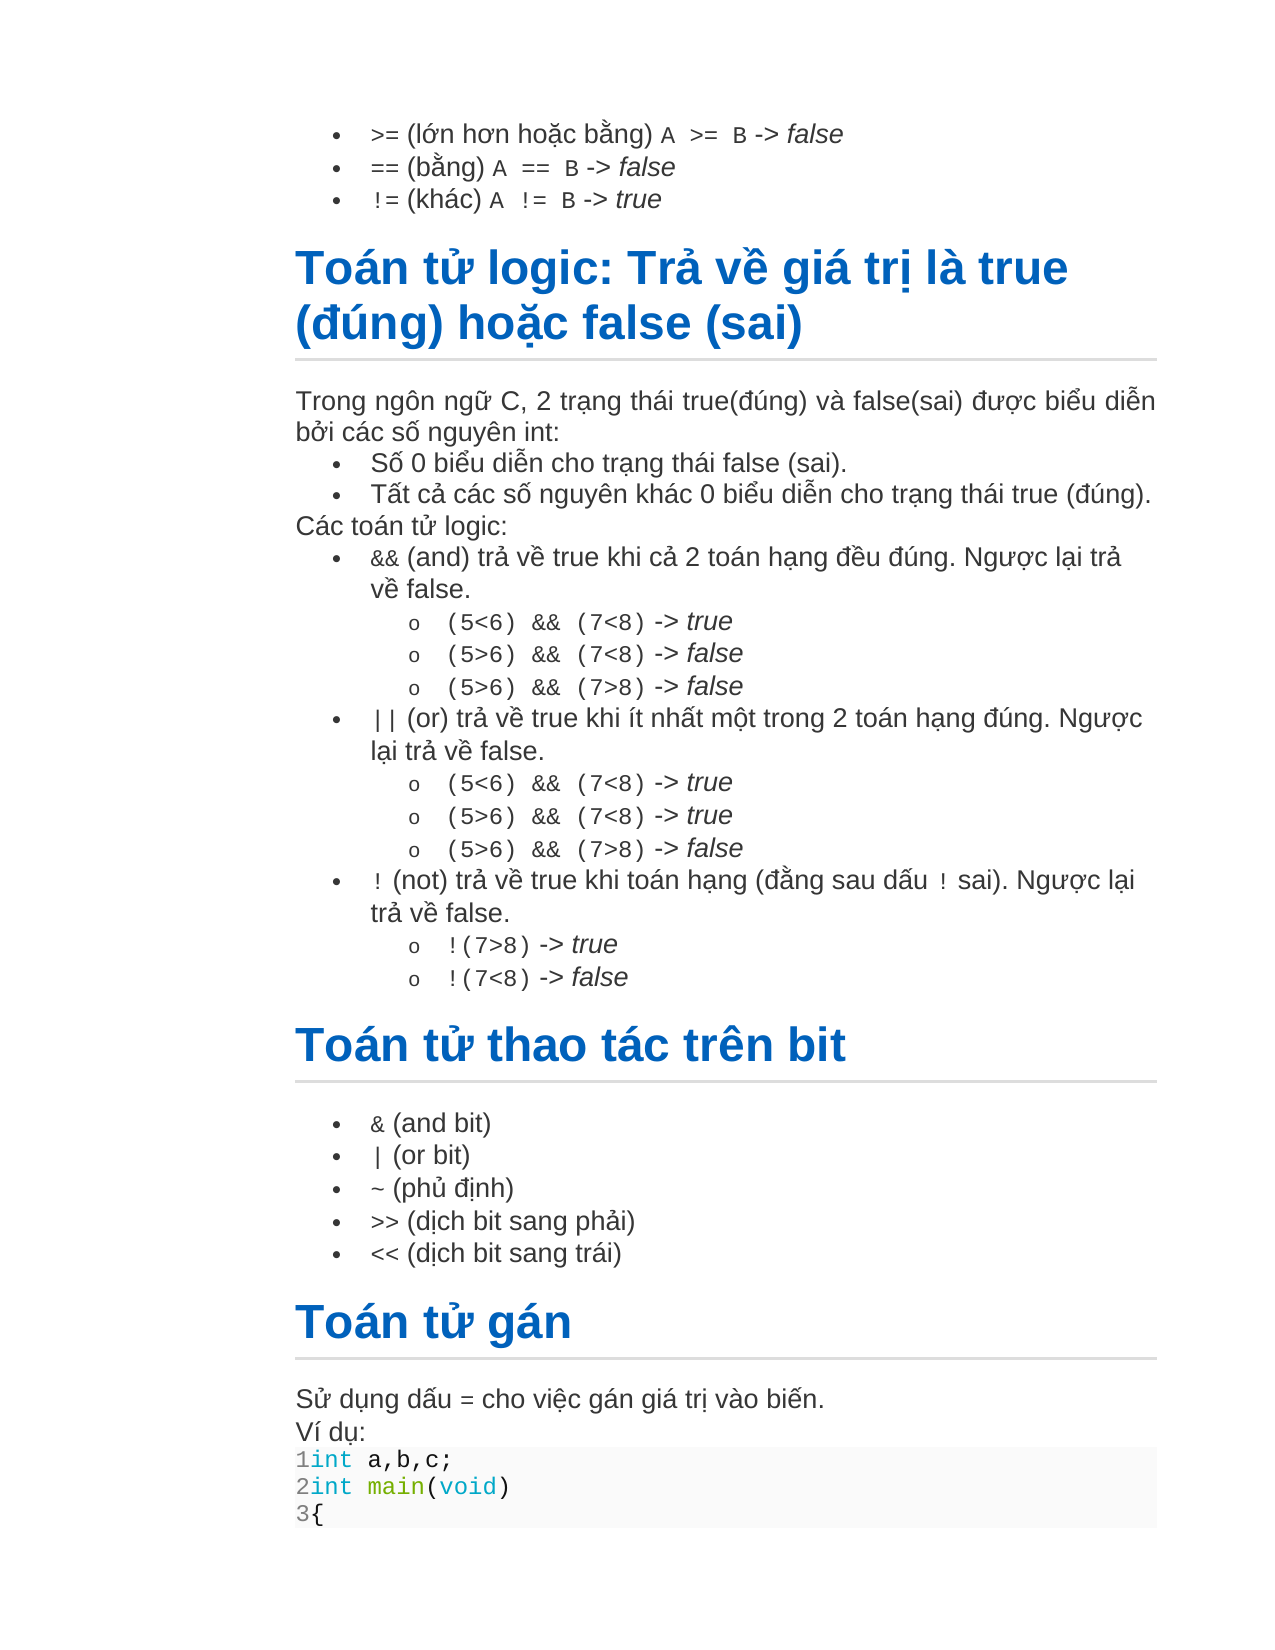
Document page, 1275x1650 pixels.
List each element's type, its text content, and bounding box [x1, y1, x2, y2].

list || (or) trả về true khi ít nhất một trong 2 toán hạng đúng. Ngược lại trả về false. [333, 702, 1157, 766]
list (5>6) && (7<8) -> false [408, 637, 1157, 670]
text Toán tử gán [295, 1293, 1157, 1357]
list (5<6) && (7<8) -> true [408, 605, 1157, 637]
list << (dịch bit sang trái) [333, 1237, 1157, 1270]
list !(7>8) -> true [408, 928, 1157, 961]
text 2int main(void) [295, 1474, 1157, 1501]
list Tất cả các số nguyên khác 0 biểu diễn cho trạng thái true (đúng). [333, 478, 1157, 509]
text 3{ [295, 1501, 1157, 1528]
list (5>6) && (7>8) -> false [408, 670, 1157, 702]
text Các toán tử logic: [295, 509, 1157, 541]
list !(7<8) -> false [408, 961, 1157, 993]
list & (and bit) [333, 1107, 1157, 1139]
list (5>6) && (7<8) -> true [408, 799, 1157, 832]
list Số 0 biểu diễn cho trạng thái false (sai). [333, 447, 1157, 478]
list != (khác) A != B -> true [333, 183, 1157, 216]
list (5>6) && (7>8) -> false [408, 832, 1157, 864]
list (5<6) && (7<8) -> true [408, 766, 1157, 799]
list && (and) trả về true khi cả 2 toán hạng đều đúng. Ngược lại trả về false. [333, 541, 1157, 605]
text 1int a,b,c; [295, 1447, 1157, 1474]
text Trong ngôn ngữ C, 2 trạng thái true(đúng) và false(sai) được biểu diễn bởi các số nguyên int: [295, 384, 1157, 447]
text Sử dụng dấu = cho việc gán giá trị vào biến. [295, 1383, 1157, 1416]
list ! (not) trả về true khi toán hạng (đằng sau dấu ! sai). Ngược lại trả về false. [333, 864, 1157, 928]
list >> (dịch bit sang phải) [333, 1204, 1157, 1237]
list >= (lớn hơn hoặc bằng) A >= B -> false [333, 118, 1157, 151]
list | (or bit) [333, 1139, 1157, 1172]
list ~ (phủ định) [333, 1172, 1157, 1204]
list == (bằng) A == B -> false [333, 151, 1157, 183]
text Toán tử logic: Trả về giá trị là true (đúng) hoặc false (sai) [295, 239, 1157, 358]
text Ví dụ: [295, 1416, 1157, 1447]
text Toán tử thao tác trên bit [295, 1017, 1157, 1080]
